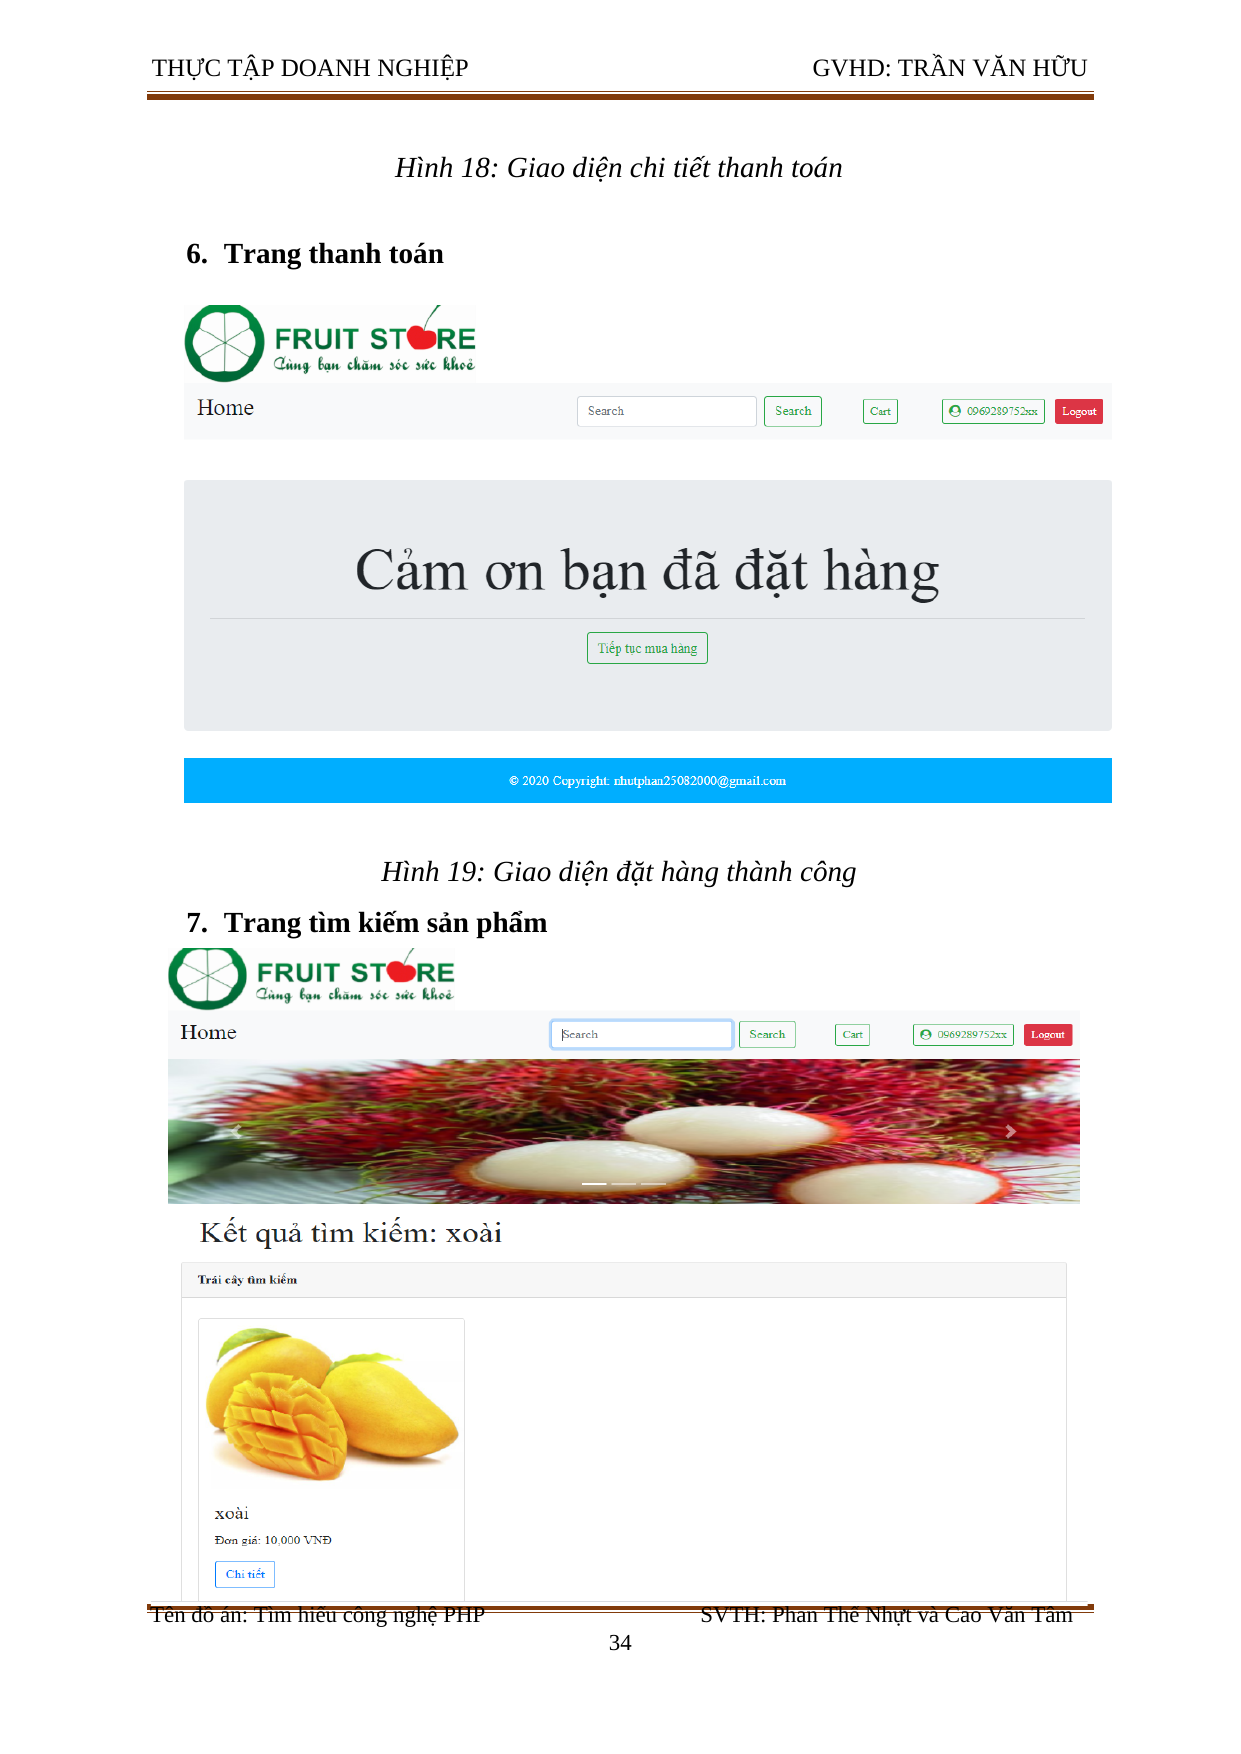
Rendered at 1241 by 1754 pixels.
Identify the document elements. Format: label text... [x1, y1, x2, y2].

text Trang thanh toán [186, 237, 1091, 270]
text Hình 18: Giao diện chi tiết thanh toán [150, 150, 1091, 184]
text Hình 19: Giao diện đặt hàng thành công [150, 297, 1091, 888]
text Trang tìm kiếm sản phẩm [186, 905, 1091, 938]
